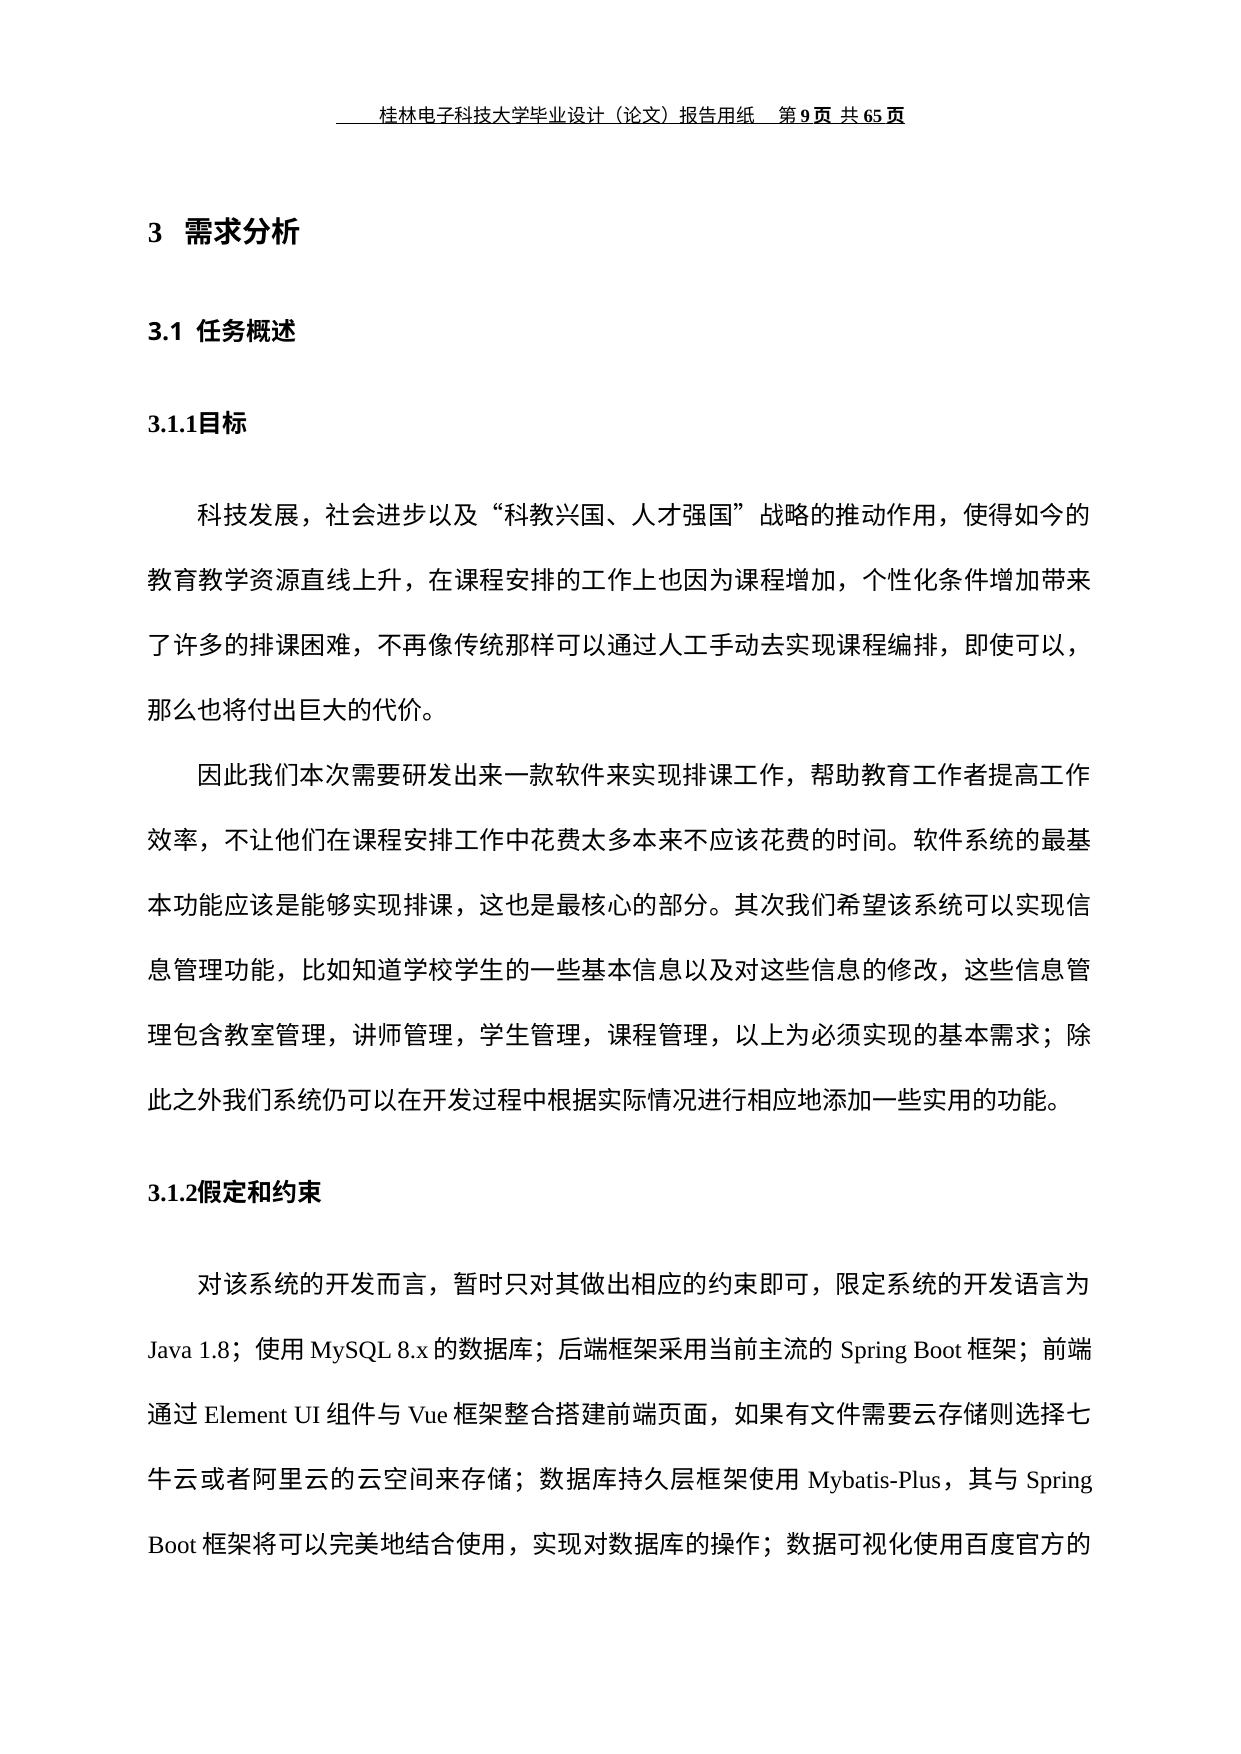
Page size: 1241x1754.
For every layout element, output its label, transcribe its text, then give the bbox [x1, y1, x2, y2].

subtitle 目标 [148, 389, 1092, 454]
subtitle 假定和约束 [148, 1158, 1092, 1223]
text 科技发展，社会进步以及“科教兴国、人才强国”战略的推动作用，使得如今的教育教学资源直线上升，在课程安排的工作上也因为课程增加，个性化条件增加带来了许多的排课困难，不再像传统那样可以通过人工手动去实现课程编排，即使可以，那么也将付出巨大的代价。 [148, 481, 1092, 741]
subtitle 任务概述 [148, 297, 1092, 362]
subtitle 需求分析 [148, 197, 1092, 262]
text 因此我们本次需要研发出来一款软件来实现排课工作，帮助教育工作者提高工作效率，不让他们在课程安排工作中花费太多本来不应该花费的时间。软件系统的最基本功能应该是能够实现排课，这也是最核心的部分。其次我们希望该系统可以实现信息管理功能，比如知道学校学生的一些基本信息以及对这些信息的修改，这些信息管理包含教室管理，讲师管理，学生管理，课程管理，以上为必须实现的基本需求；除此之外我们系统仍可以在开发过程中根据实际情况进行相应地添加一些实用的功能。 [148, 741, 1092, 1131]
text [148, 1250, 1092, 1575]
